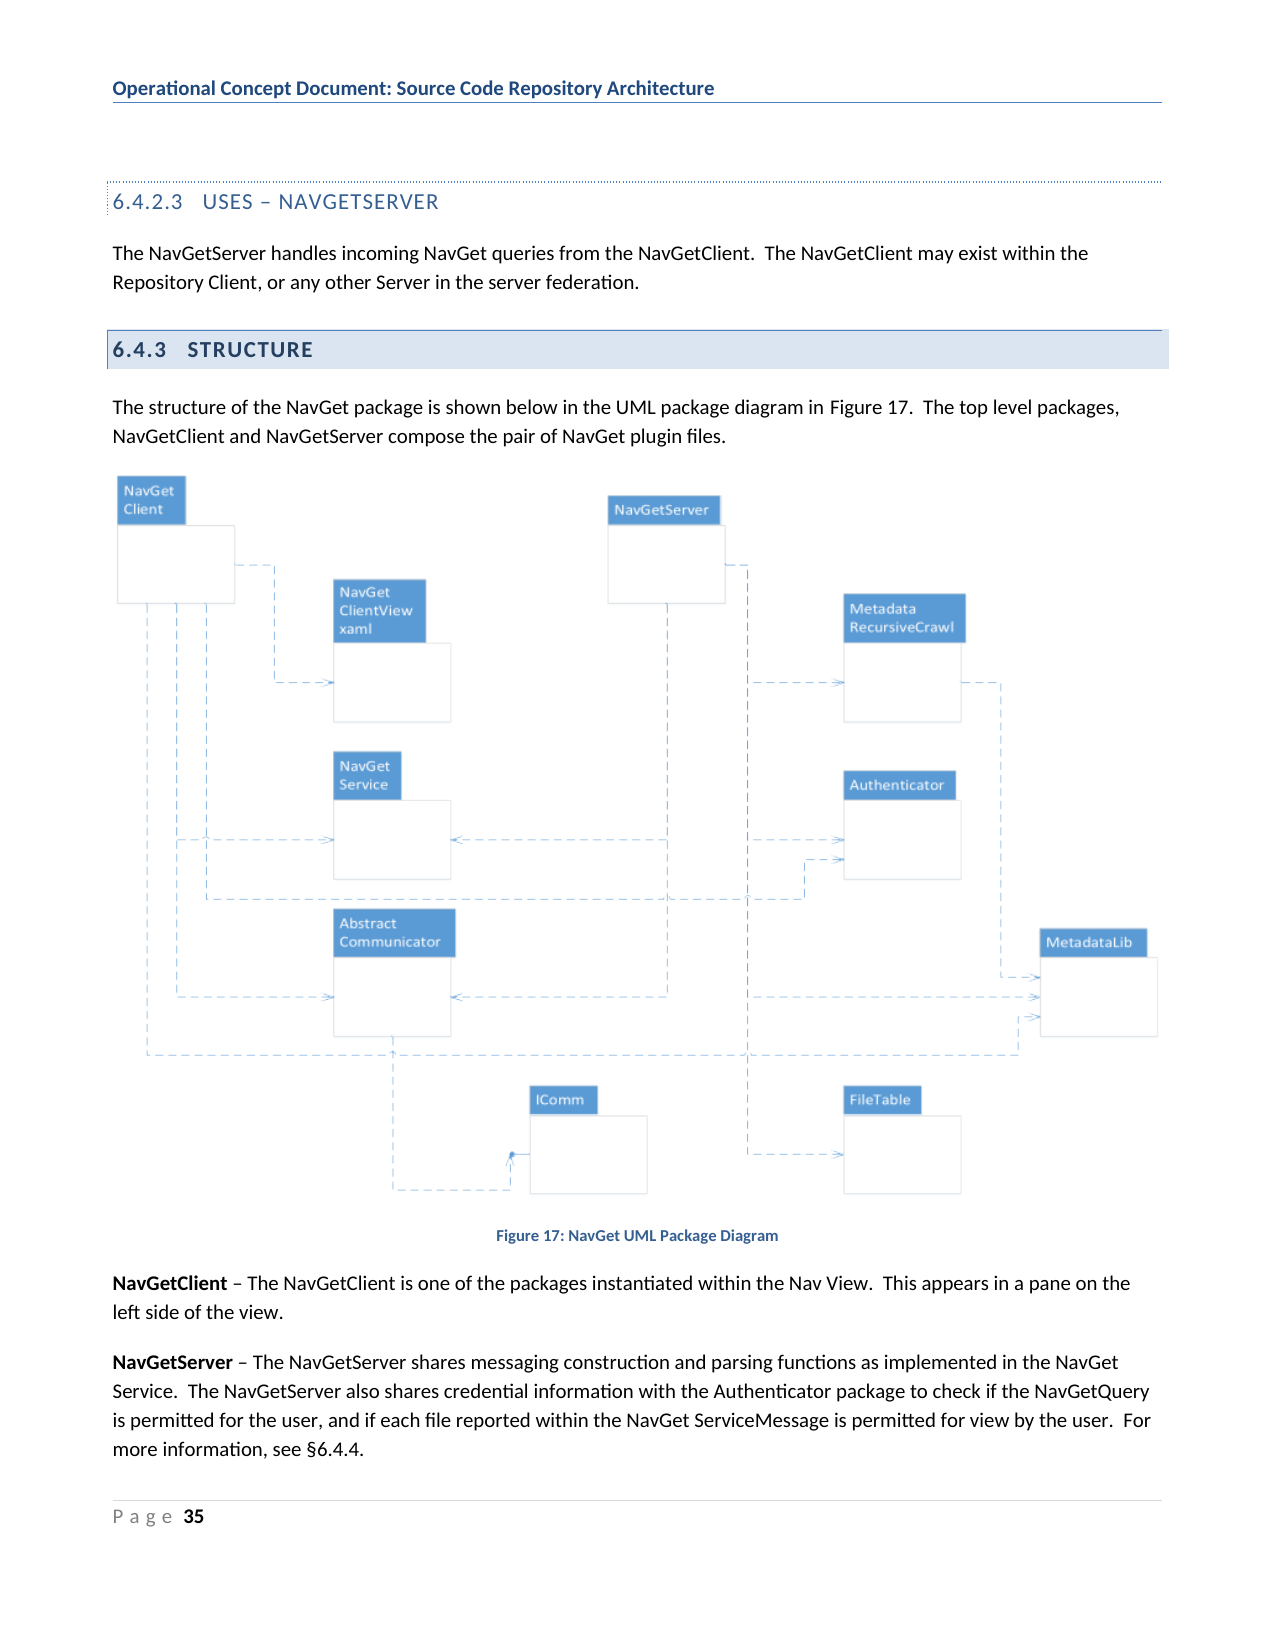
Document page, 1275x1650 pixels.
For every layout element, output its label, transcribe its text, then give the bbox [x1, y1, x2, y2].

text The structure of the NavGet package is shown below in the UML package diagram in Figure 16. The top level packages, NavGetClient and NavGetServer compose the pair of NavGet plugin files. [112, 394, 1162, 449]
subtitle Uses – NavGetServer [107, 181, 1162, 215]
text NavGetServer – The NavGetServer shares messaging construction and parsing functions as implemented in the NavGet Service. The NavGetServer also shares credential information with the Authenticator package to check if the NavGetQuery is permitted for the user, and if each file reported within the NavGet ServiceMessage is permitted for view by the user. For more information, see §6.4.4. [112, 1349, 1162, 1462]
text The NavGetServer handles incoming NavGet queries from the NavGetClient. The NavGetClient may exist within the Repository Client, or any other Server in the server federation. [112, 240, 1162, 294]
subtitle Structure [108, 331, 1162, 363]
text NavGetClient – The NavGetClient is one of the packages instantiated within the Nav View. This appears in a pane on the left side of the view. [112, 1270, 1162, 1324]
